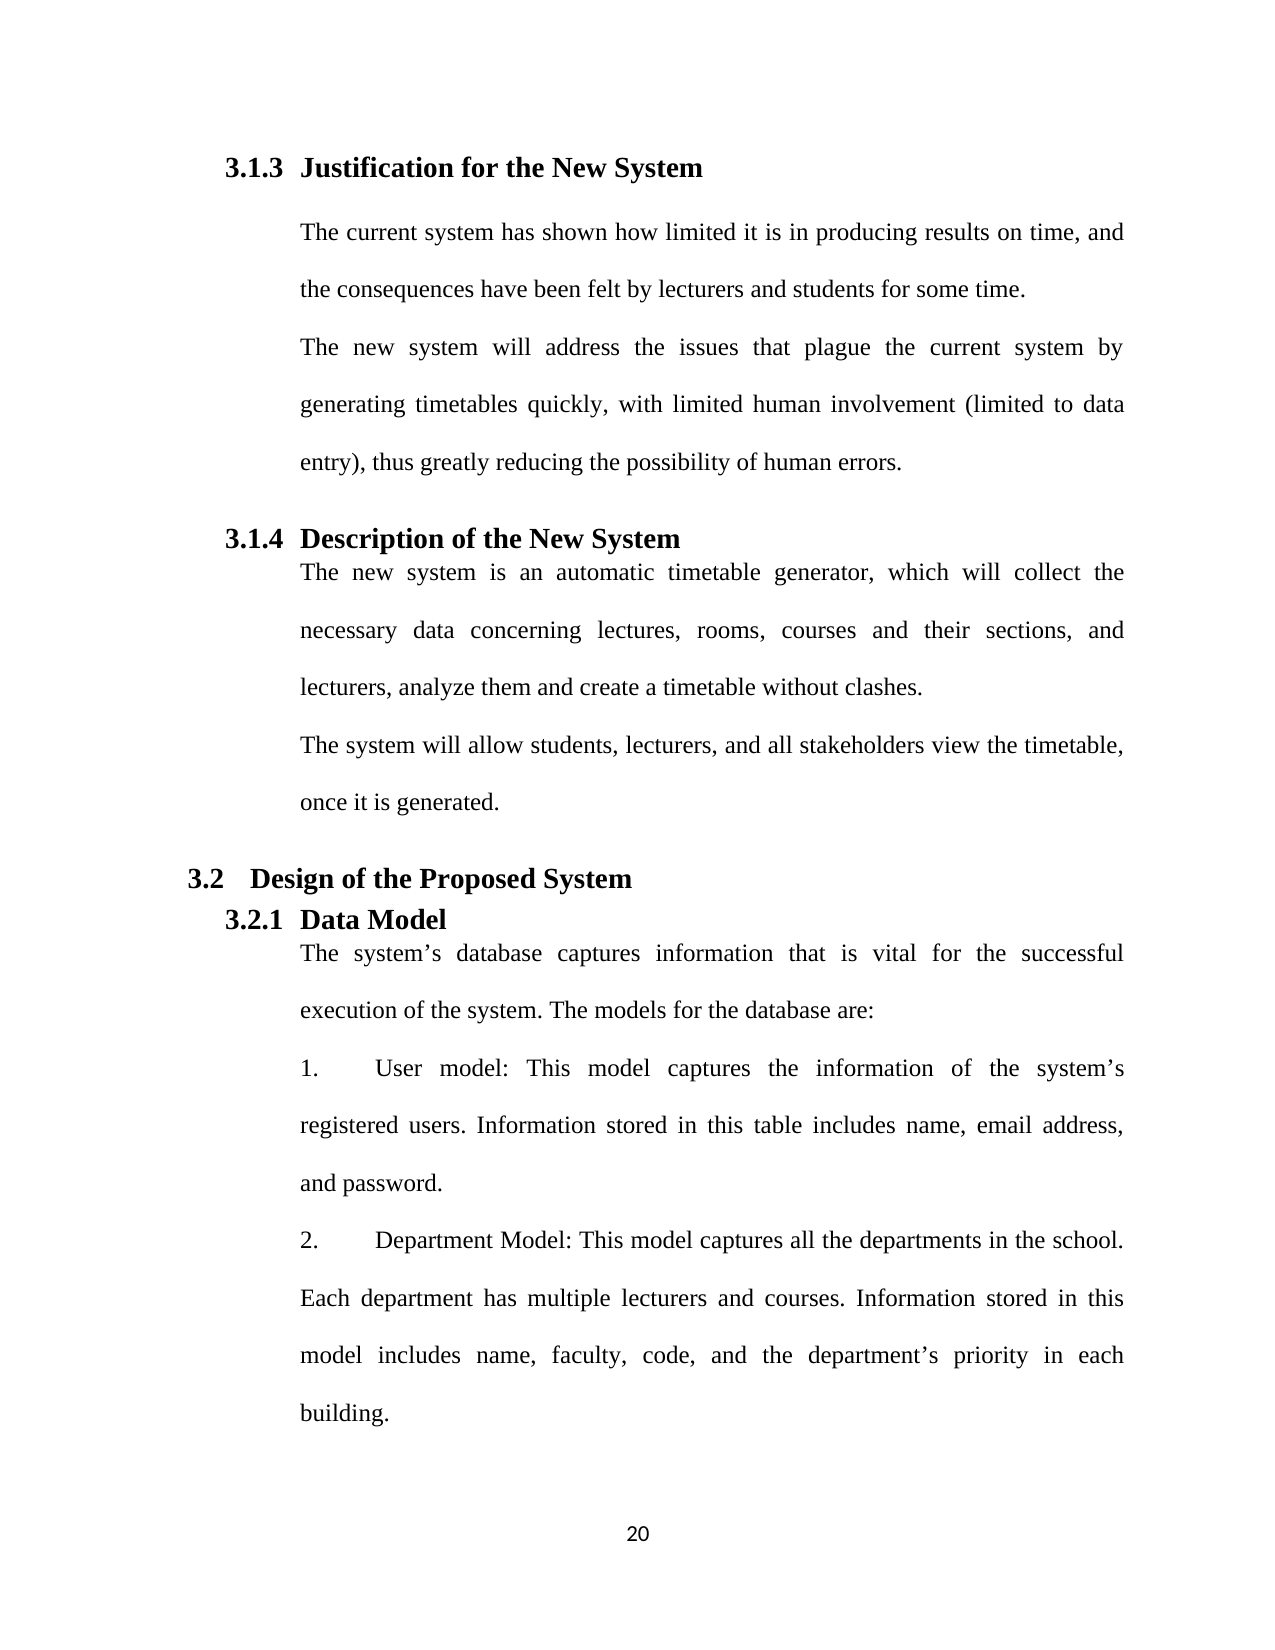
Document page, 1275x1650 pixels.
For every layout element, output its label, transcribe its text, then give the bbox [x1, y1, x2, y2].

list The current system has shown how limited it is in producing results on time, and the consequences have been felt by lecturers and students for some time. [300, 217, 1125, 303]
subtitle Description of the New System [225, 521, 1125, 555]
list The system will allow students, lecturers, and all stakeholders view the timetable, once it is generated. [300, 730, 1125, 816]
subtitle Data Model [225, 902, 1125, 935]
list 1. User model: This model captures the information of the system’s registered users. Information stored in this table includes name, email address, and password. [300, 1053, 1125, 1197]
list The new system will address the issues that plague the current system by generating timetables quickly, with limited human involvement (limited to data entry), thus greatly reducing the possibility of human errors. [300, 332, 1125, 476]
subtitle Design of the Proposed System [187, 862, 1125, 895]
list The new system is an automatic timetable generator, which will collect the necessary data concerning lectures, rooms, courses and their sections, and lecturers, analyze them and create a timetable without clashes. [300, 557, 1125, 701]
subtitle Justification for the New System [225, 150, 1125, 183]
list 2. Department Model: This model captures all the departments in the school. Each department has multiple lecturers and courses. Information stored in this model includes name, faculty, code, and the department’s priority in each building. [300, 1226, 1125, 1427]
list The system’s database captures information that is vital for the successful execution of the system. The models for the database are: [300, 938, 1125, 1024]
